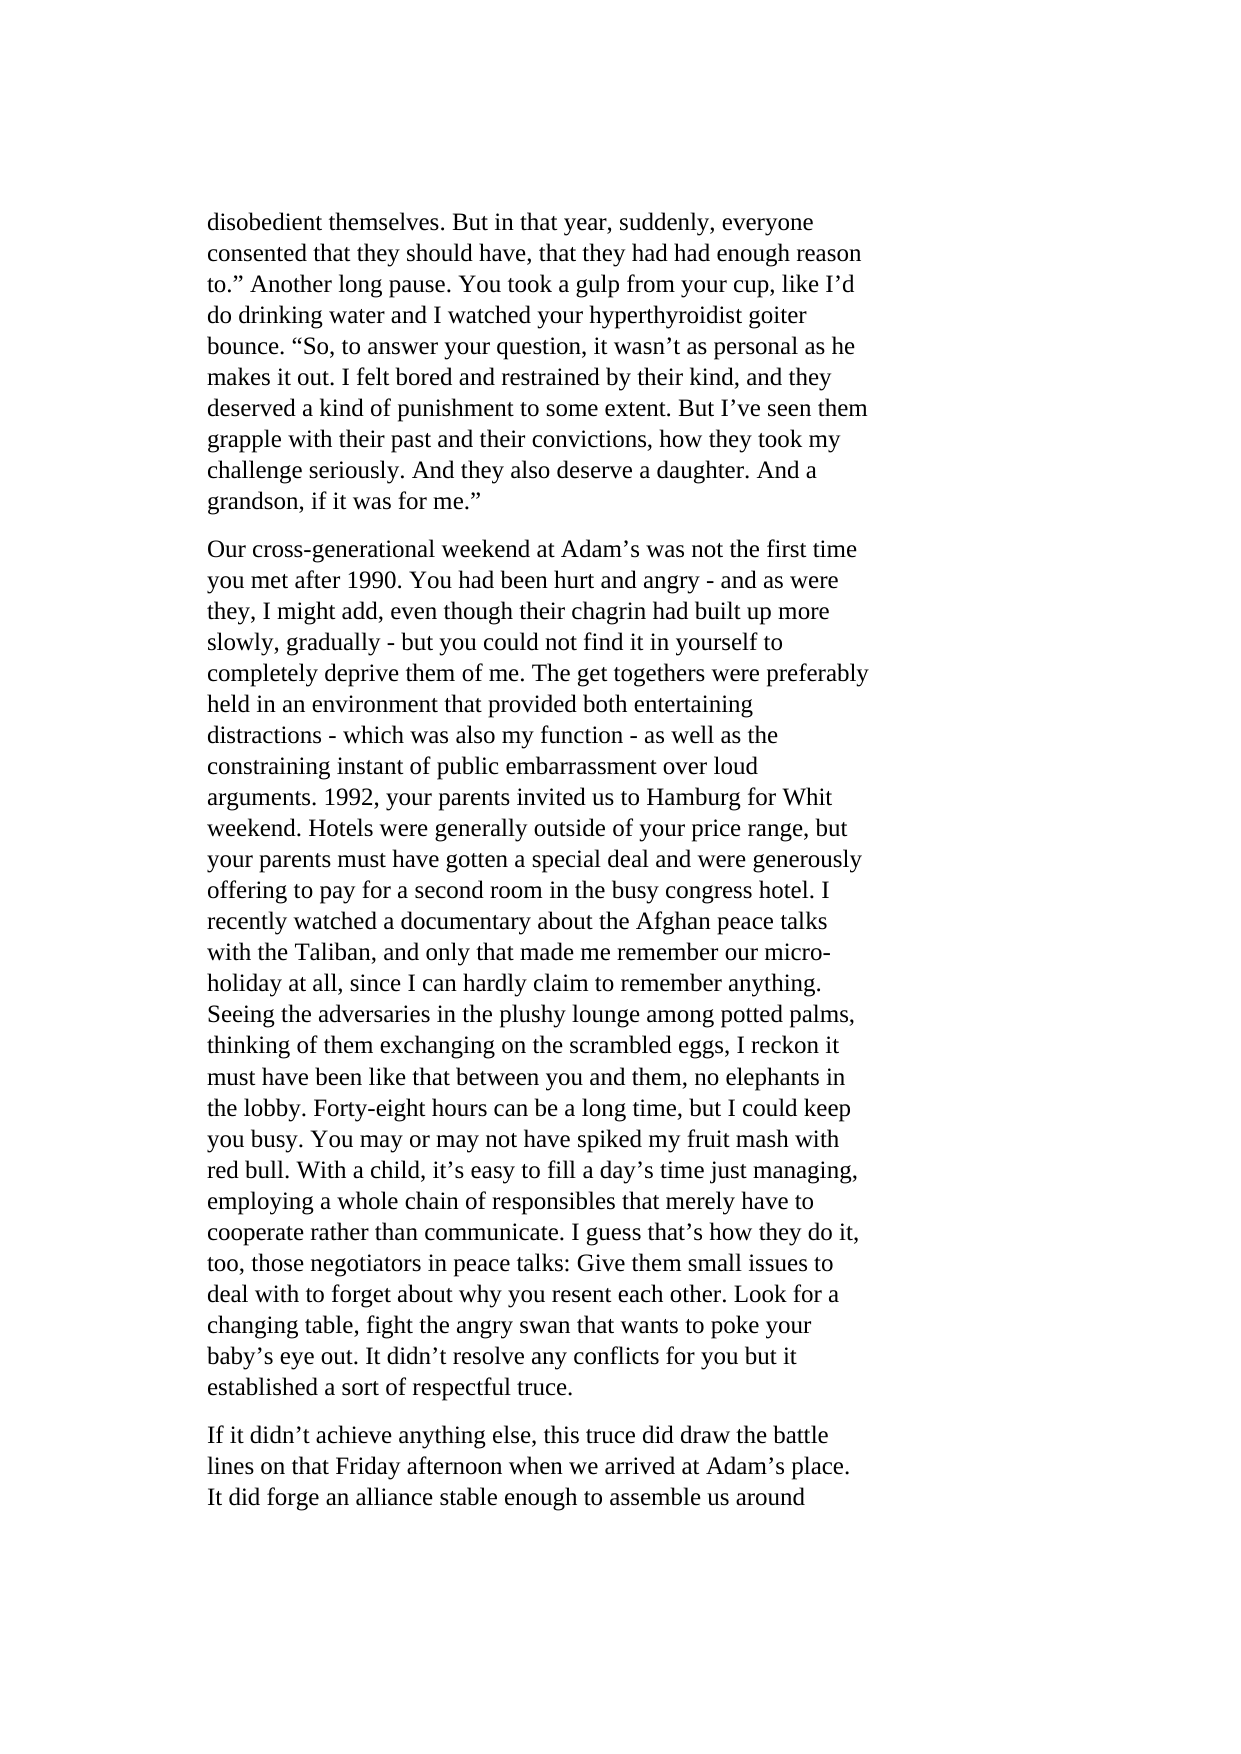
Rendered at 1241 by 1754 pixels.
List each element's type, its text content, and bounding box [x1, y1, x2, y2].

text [207, 1420, 871, 1511]
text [207, 207, 871, 515]
text Our cross-generational weekend at Adam’s was not the first time you met after 1990. You had been hurt and angry - and as were they, I might add, even though their chagrin had built up more slowly, gradually - but you could not find it in yourself to completely deprive them of me. The get togethers were preferably held in an environment that provided both entertaining distractions - which was also my function - as well as the constraining instant of public embarrassment over loud arguments. 1992, your parents invited us to Hamburg for Whit weekend. Hotels were generally outside of your price range, but your parents must have gotten a special deal and were generously offering to pay for a second room in the busy congress hotel. I recently watched a documentary about the Afghan peace talks with the Taliban, and only that made me remember our micro-holiday at all, since I can hardly claim to remember anything. Seeing the adversaries in the plushy lounge among potted palms, thinking of them exchanging on the scrambled eggs, I reckon it must have been like that between you and them, no elephants in the lobby. Forty-eight hours can be a long time, but I could keep you busy. You may or may not have spiked my fruit mash with red bull. With a child, it’s easy to fill a day’s time just managing, employing a whole chain of responsibles that merely have to cooperate rather than communicate. I guess that’s how they do it, too, those negotiators in peace talks: Give them small issues to deal with to forget about why you resent each other. Look for a changing table, fight the angry swan that wants to poke your baby’s eye out. It didn’t resolve any conflicts for you but it established a sort of respectful truce. [207, 534, 871, 1401]
